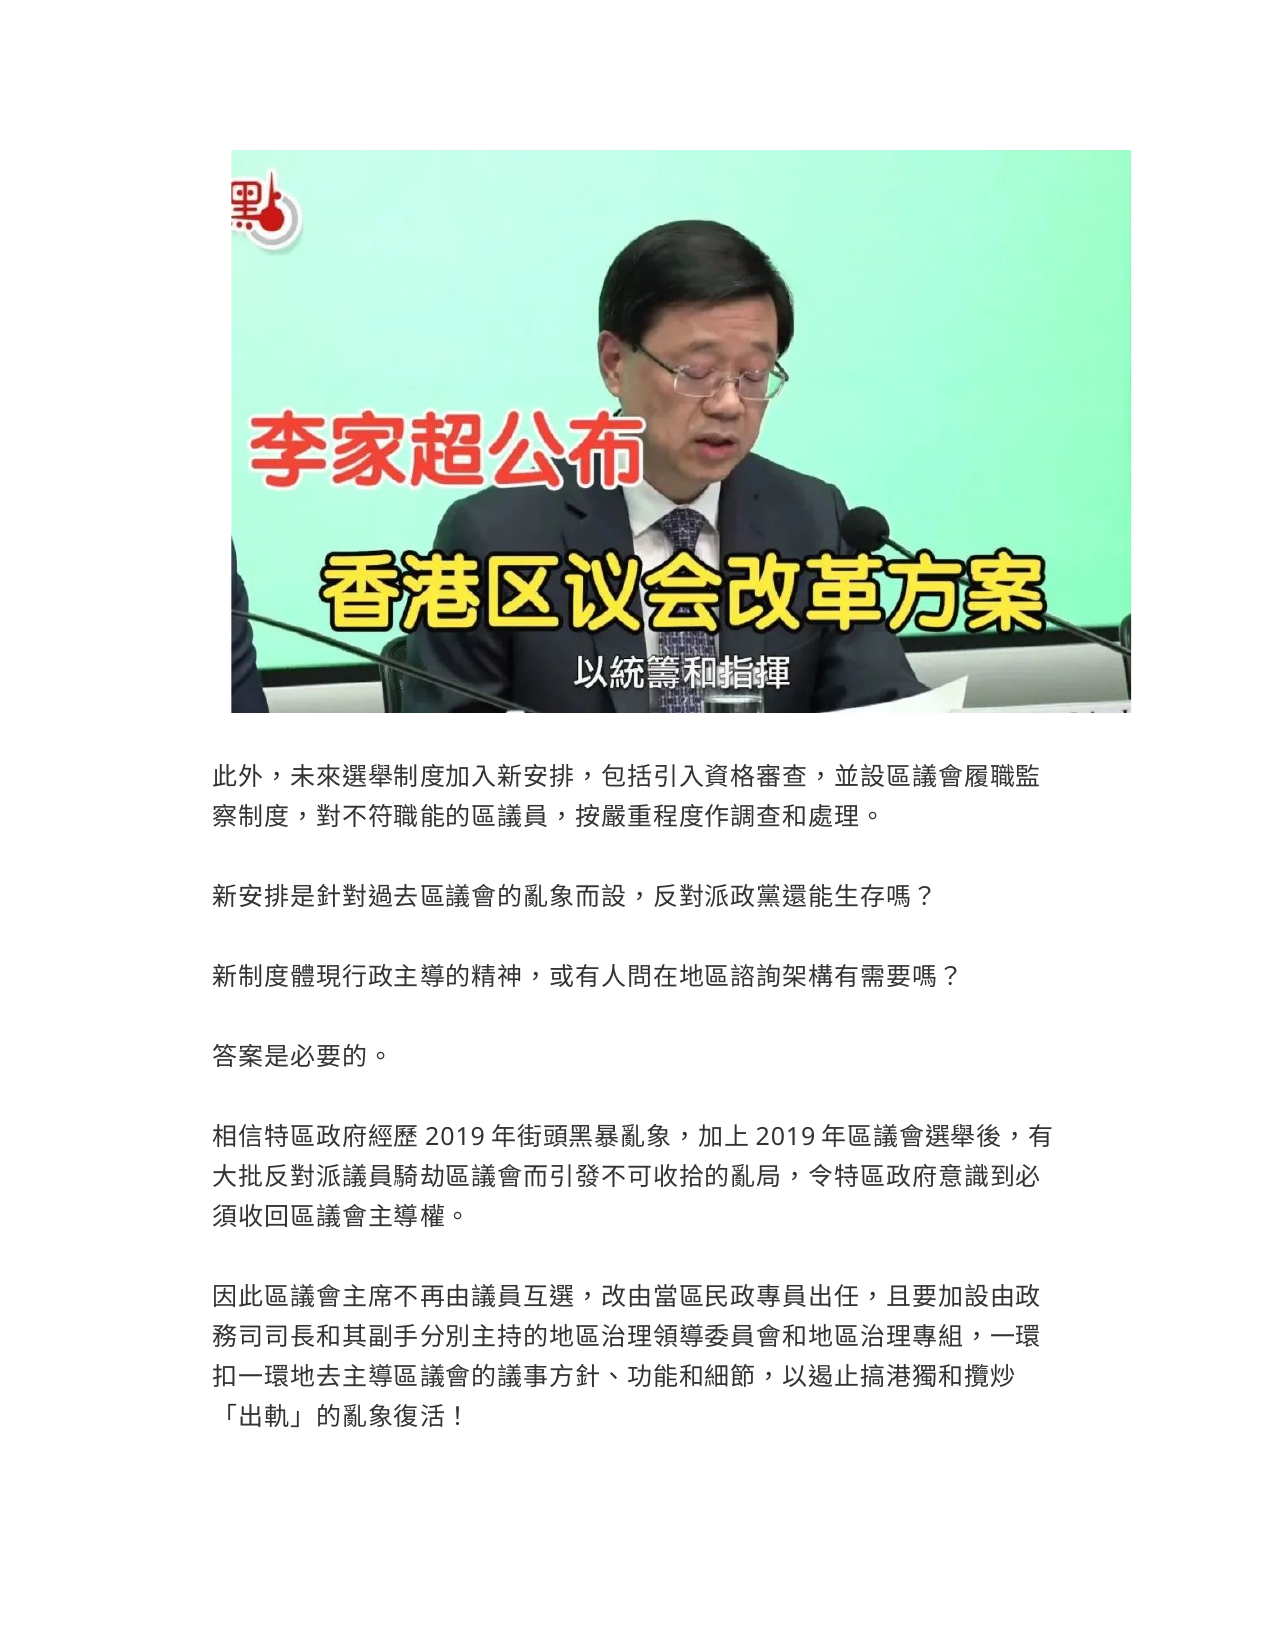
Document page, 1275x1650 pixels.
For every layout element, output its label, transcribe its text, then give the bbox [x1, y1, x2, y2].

text 答案是必要的。 [212, 1032, 1062, 1072]
text 新安排是針對過去區議會的亂象而設，反對派政黨還能生存嗎？ [212, 872, 1062, 912]
text 相信特區政府經歷2019年街頭黑暴亂象，加上2019年區議會選舉後，有大批反對派議員騎劫區議會而引發不可收拾的亂局，令特區政府意識到必須收回區議會主導權。 [212, 1112, 1062, 1232]
picture [231, 150, 1132, 713]
text 新制度體現行政主導的精神，或有人問在地區諮詢架構有需要嗎？ [212, 952, 1062, 992]
text 此外，未來選舉制度加入新安排，包括引入資格審查，並設區議會履職監察制度，對不符職能的區議員，按嚴重程度作調查和處理。 [212, 752, 1062, 832]
text 因此區議會主席不再由議員互選，改由當區民政專員出任，且要加設由政務司司長和其副手分別主持的地區治理領導委員會和地區治理專組，一環扣一環地去主導區議會的議事方針、功能和細節，以遏止搞港獨和攬炒「出軌」的亂象復活！ [212, 1272, 1062, 1432]
